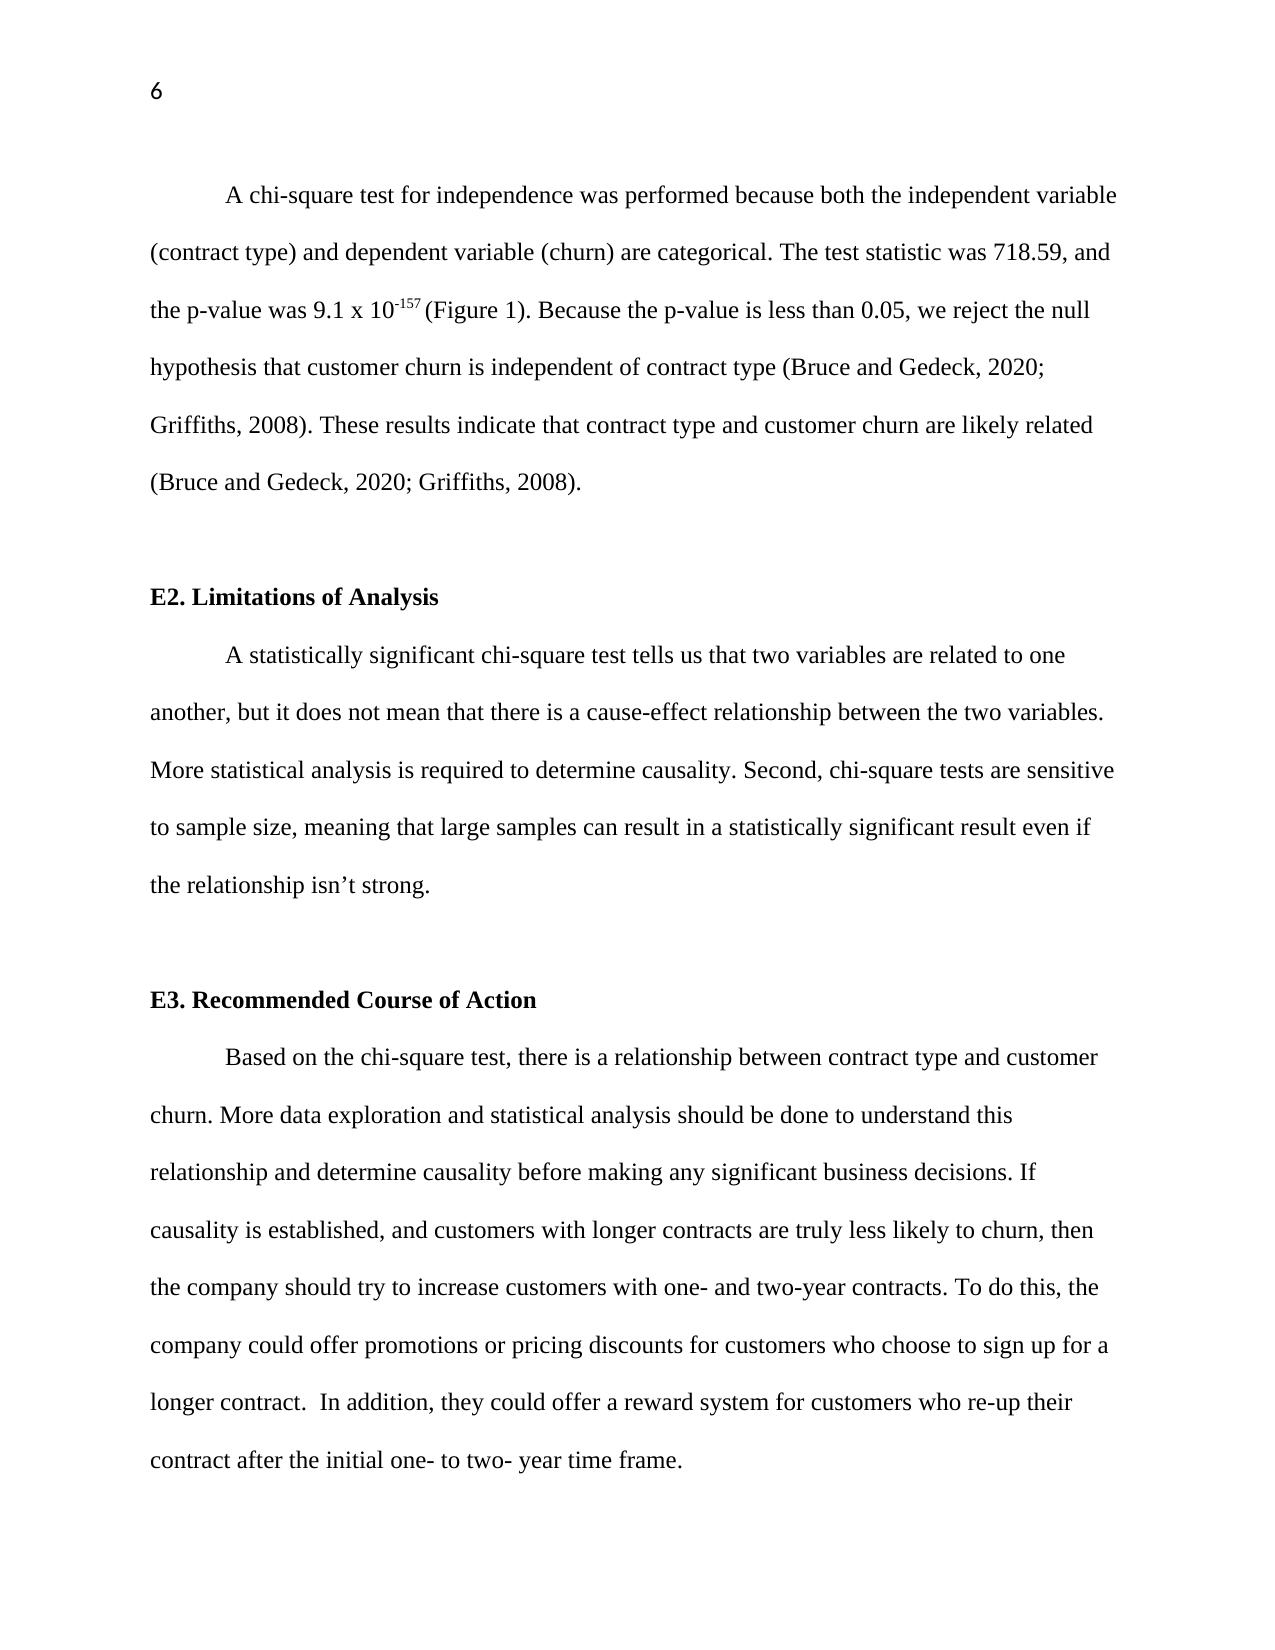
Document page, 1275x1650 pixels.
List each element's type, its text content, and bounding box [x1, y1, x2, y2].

text E2. Limitations of Analysis [150, 582, 1125, 611]
text E3. Recommended Course of Action [150, 985, 1125, 1013]
text A chi-square test for independence was performed because both the independent variable (contract type) and dependent variable (churn) are categorical. The test statistic was 718.59, and the p-value was 9.1 x 10-157 (Figure 1). Because the p-value is less than 0.05, we reject the null hypothesis that customer churn is independent of contract type (Bruce and Gedeck, 2020; Griffiths, 2008). These results indicate that contract type and customer churn are likely related (Bruce and Gedeck, 2020; Griffiths, 2008). [150, 180, 1125, 496]
text A statistically significant chi-square test tells us that two variables are related to one another, but it does not mean that there is a cause-effect relationship between the two variables. More statistical analysis is required to determine causality. Second, chi-square tests are sensitive to sample size, meaning that large samples can result in a statistically significant result even if the relationship isn’t strong. [150, 640, 1125, 898]
text Based on the chi-square test, there is a relationship between contract type and customer churn. More data exploration and statistical analysis should be done to understand this relationship and determine causality before making any significant business decisions. If causality is established, and customers with longer contracts are truly less likely to churn, then the company should try to increase customers with one- and two-year contracts. To do this, the company could offer promotions or pricing discounts for customers who choose to sign up for a longer contract. In addition, they could offer a reward system for customers who re-up their contract after the initial one- to two- year time frame. [150, 1042, 1125, 1473]
